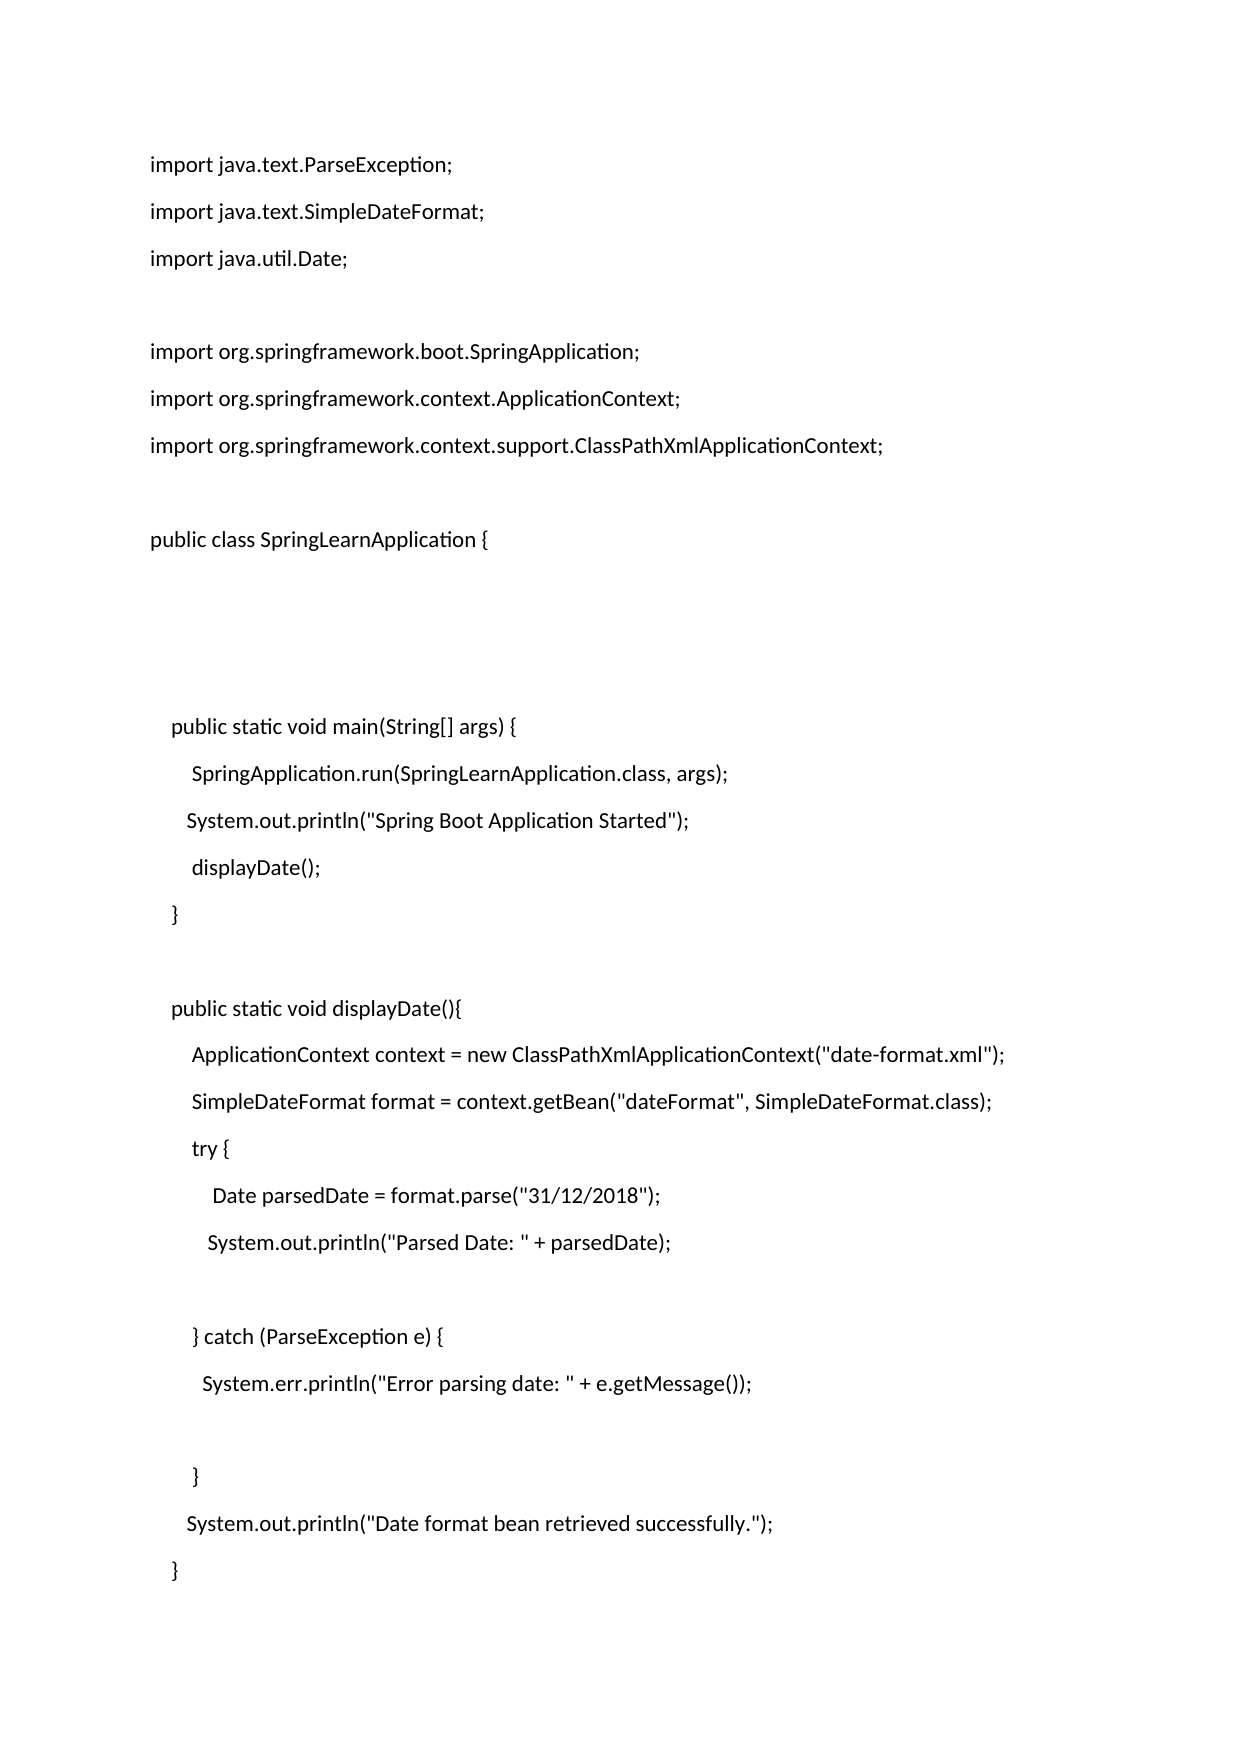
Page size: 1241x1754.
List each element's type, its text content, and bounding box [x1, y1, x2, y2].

text System.err.println("Error parsing date: " + e.getMessage()); [150, 1369, 1090, 1397]
text System.out.println("Date format bean retrieved successfully."); [150, 1509, 1090, 1537]
text SimpleDateFormat format = context.getBean("dateFormat", SimpleDateFormat.class); [150, 1087, 1090, 1116]
text Date parsedDate = format.parse("31/12/2018"); [150, 1181, 1090, 1209]
text } [150, 1556, 1090, 1584]
text } [150, 1462, 1090, 1491]
text try { [150, 1134, 1090, 1162]
text import org.springframework.context.ApplicationContext; [150, 384, 1090, 412]
text } [150, 900, 1090, 928]
text public static void displayDate(){ [150, 994, 1090, 1022]
text } catch (ParseException e) { [150, 1322, 1090, 1350]
text System.out.println("Parsed Date: " + parsedDate); [150, 1228, 1090, 1256]
text import org.springframework.boot.SpringApplication; [150, 337, 1090, 366]
text ApplicationContext context = new ClassPathXmlApplicationContext("date-format.xml"); [150, 1041, 1090, 1069]
text import org.springframework.context.support.ClassPathXmlApplicationContext; [150, 431, 1090, 459]
text System.out.println("Spring Boot Application Started"); [150, 806, 1090, 834]
text public class SpringLearnApplication { [150, 525, 1090, 553]
text SpringApplication.run(SpringLearnApplication.class, args); [150, 759, 1090, 787]
text import java.text.SimpleDateFormat; [150, 197, 1090, 225]
text displayDate(); [150, 853, 1090, 881]
text import java.util.Date; [150, 244, 1090, 272]
text import java.text.ParseException; [150, 150, 1090, 178]
text public static void main(String[] args) { [150, 712, 1090, 741]
